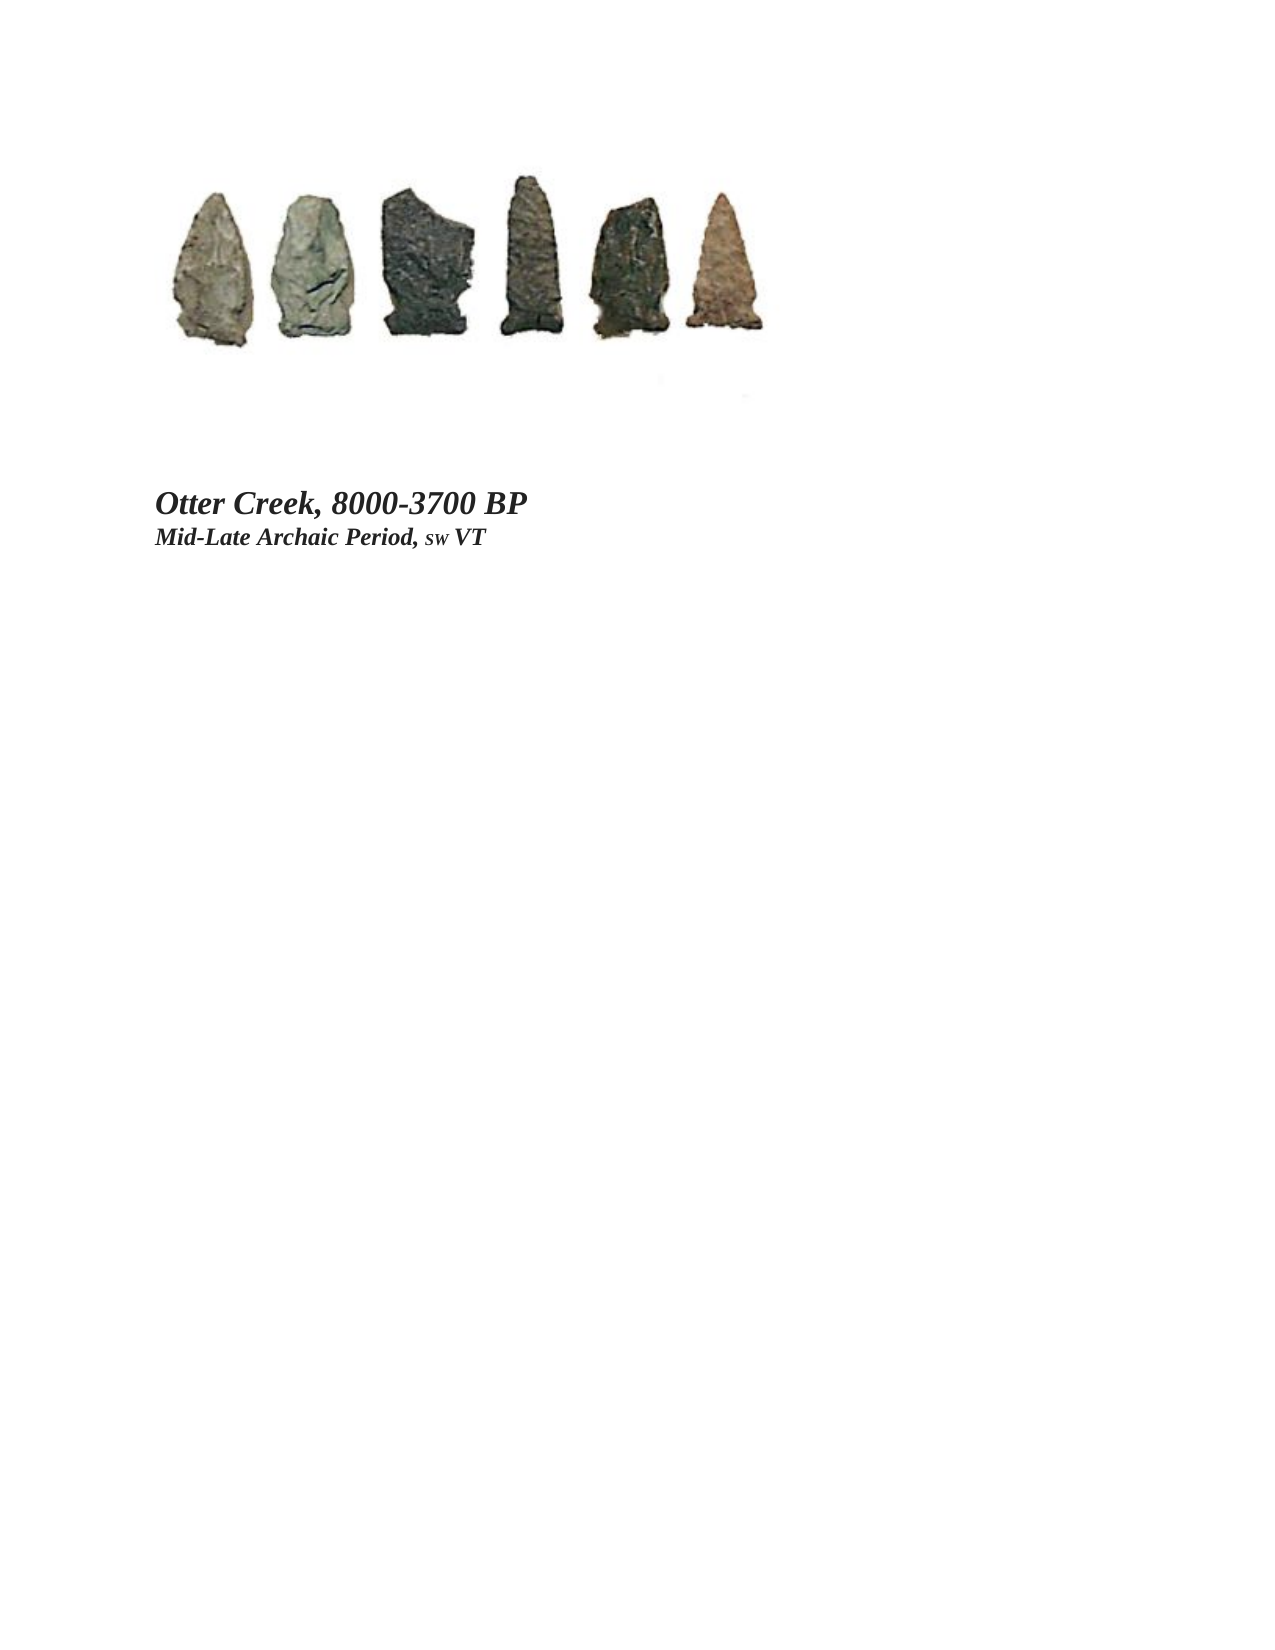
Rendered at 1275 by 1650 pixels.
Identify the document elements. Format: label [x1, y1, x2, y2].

picture [154, 154, 780, 427]
